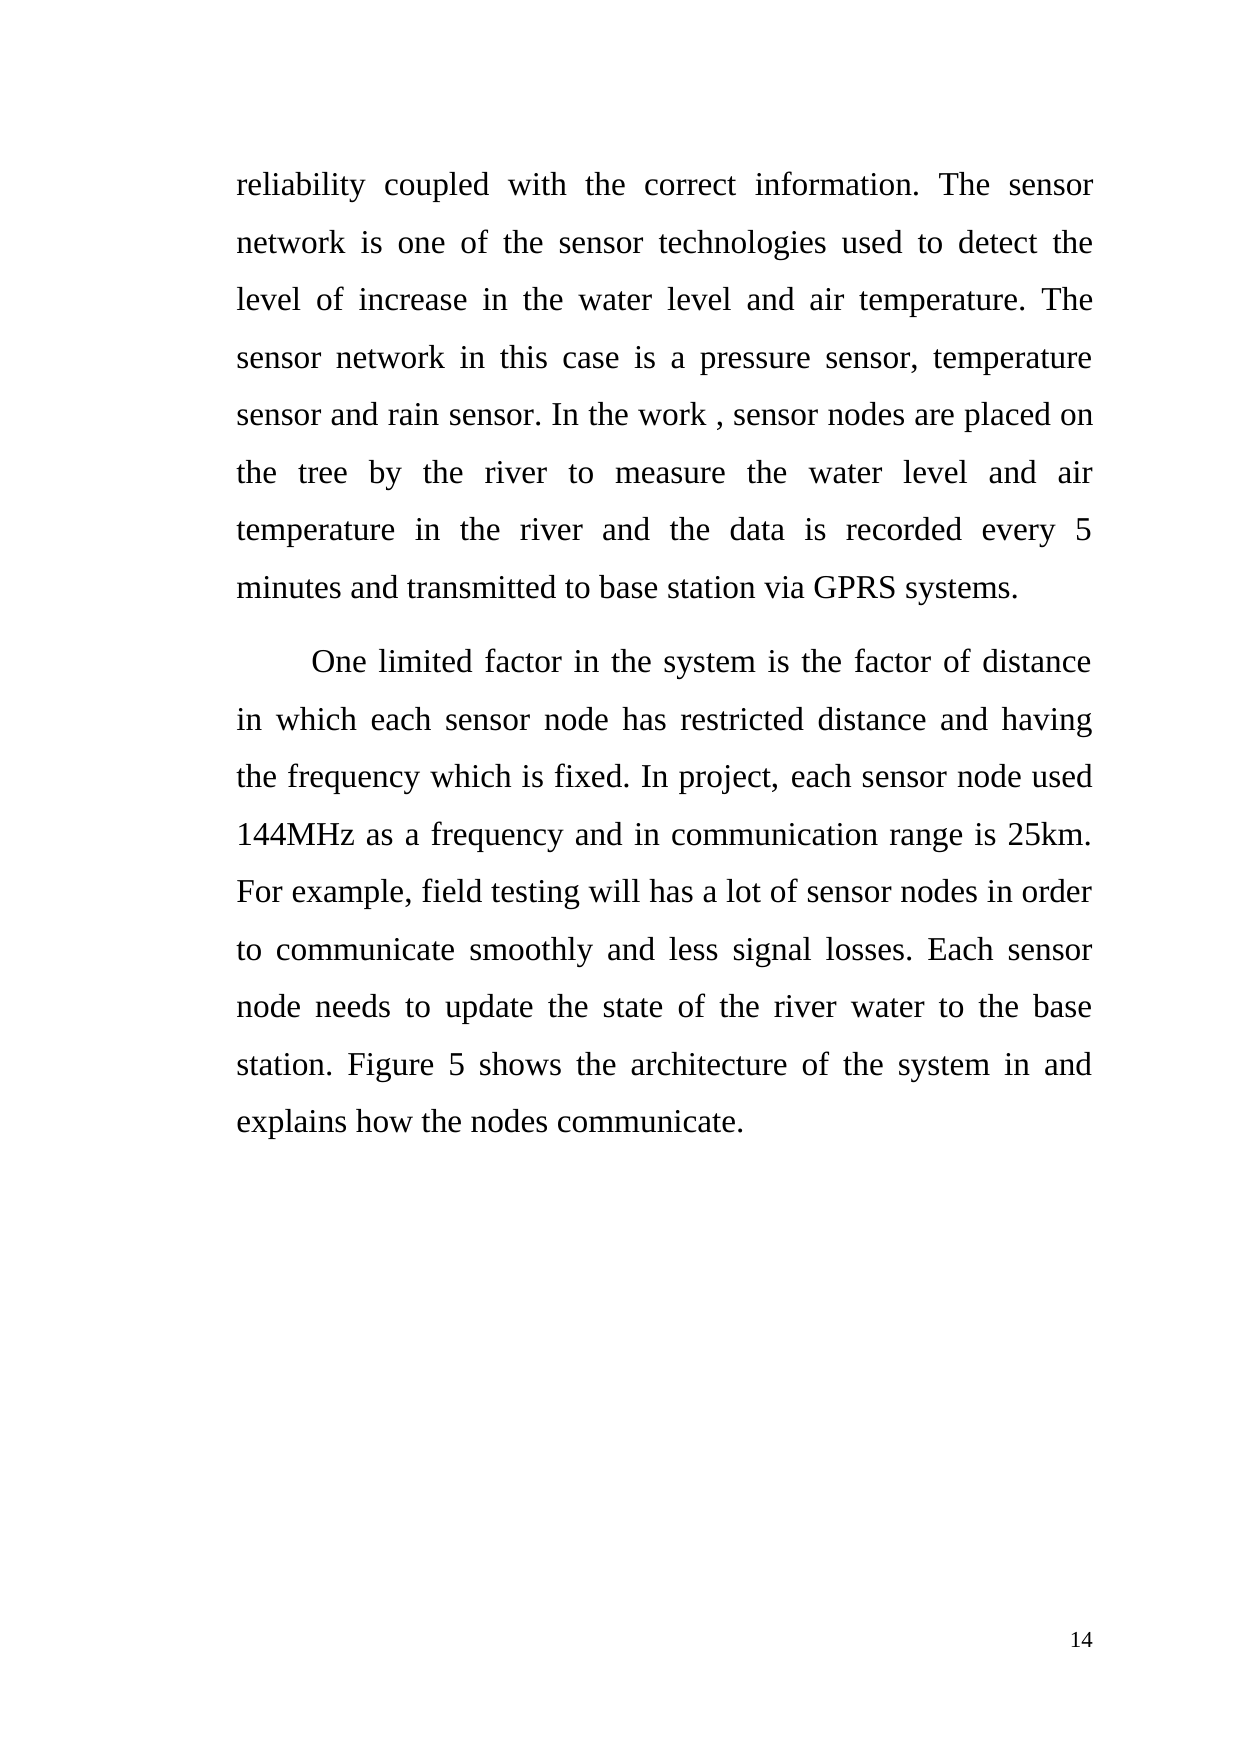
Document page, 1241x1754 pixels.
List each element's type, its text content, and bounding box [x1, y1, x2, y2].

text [236, 164, 1093, 605]
text One limited factor in the system is the factor of distance in which each sensor node has restricted distance and having the frequency which is fixed. In project, each sensor node used 144MHz as a frequency and in communication range is 25km. For example, field testing will has a lot of sensor nodes in order to communicate smoothly and less signal losses. Each sensor node needs to update the state of the river water to the base station. Figure 5 shows the architecture of the system in and explains how the nodes communicate. [236, 642, 1093, 1140]
